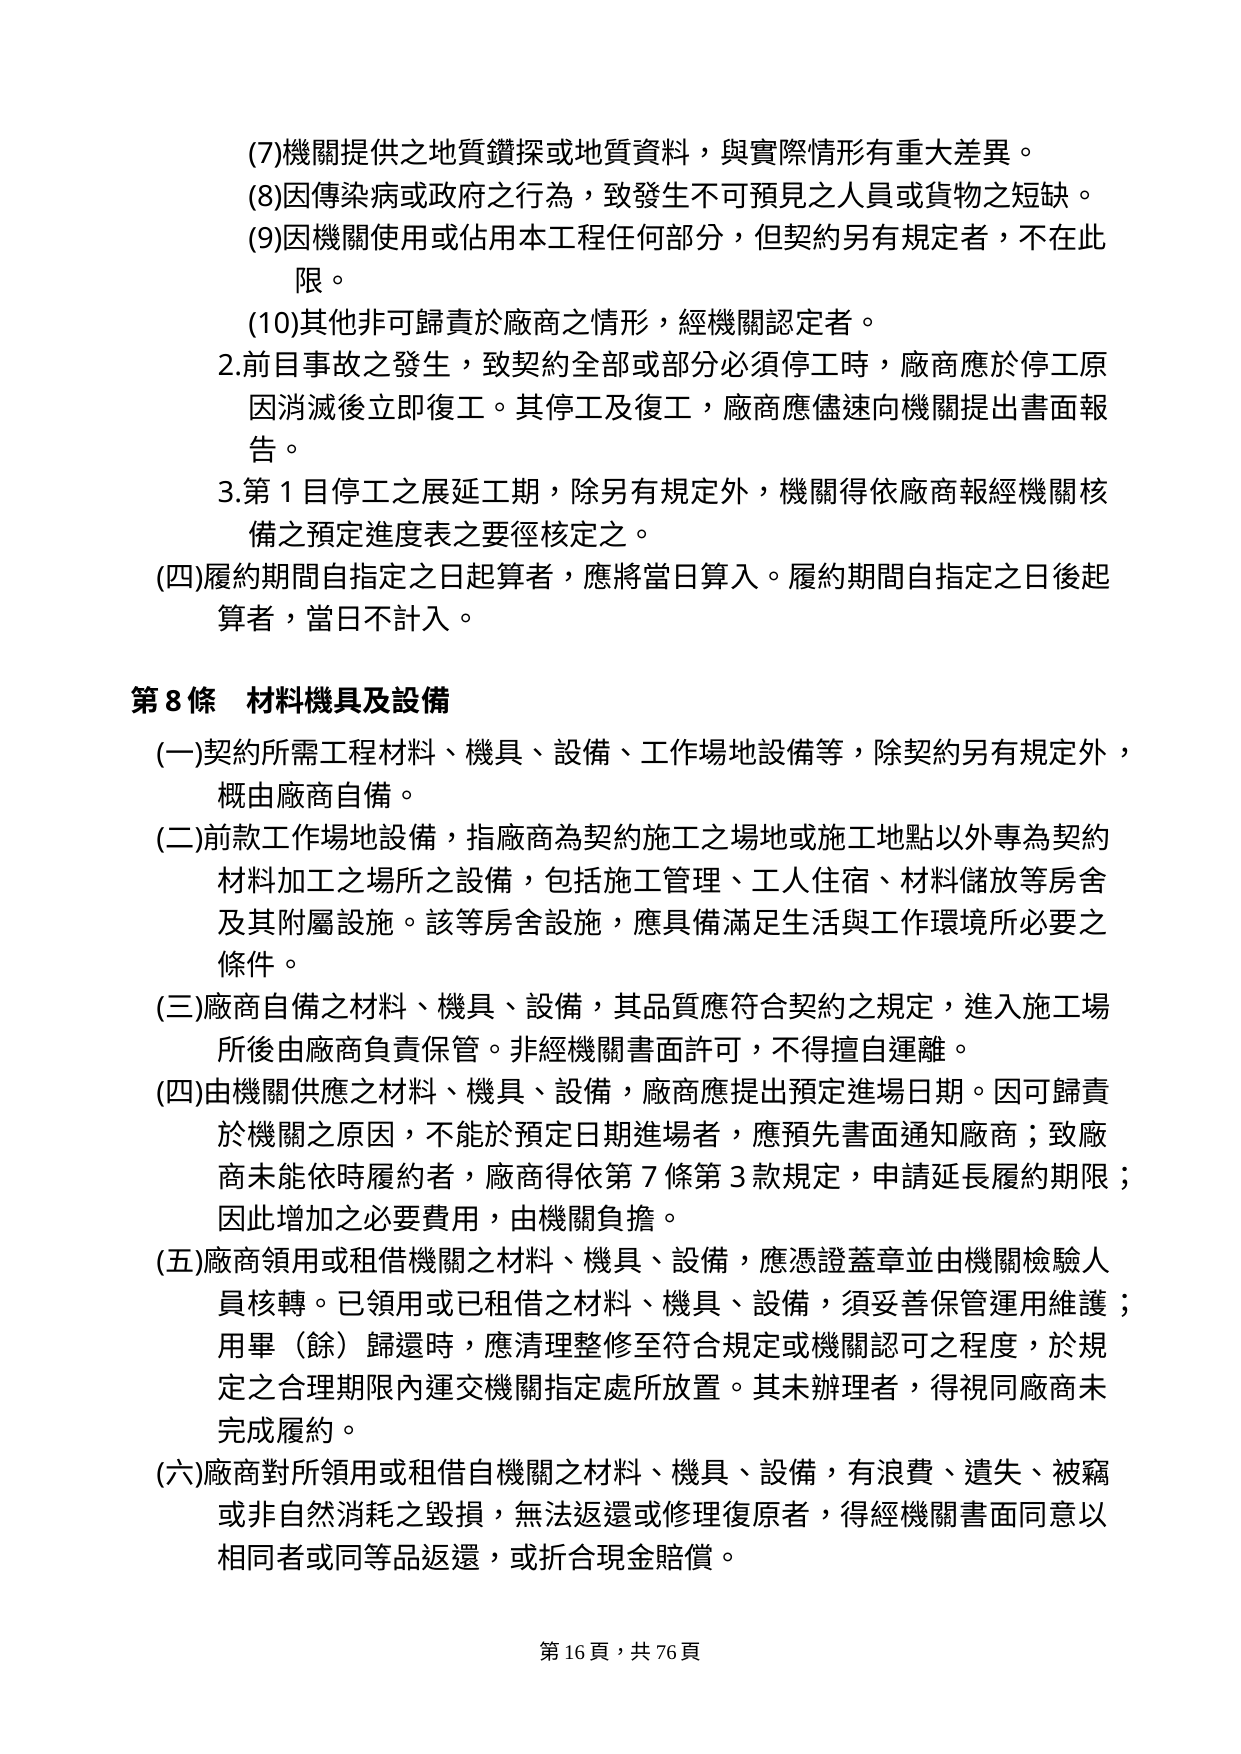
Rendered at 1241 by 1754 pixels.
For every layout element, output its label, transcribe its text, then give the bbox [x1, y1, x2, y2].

text (三)廠商自備之材料、機具、設備，其品質應符合契約之規定，進入施工場所後由廠商負責保管。非經機關書面許可，不得擅自運離。 [156, 984, 1110, 1069]
text (五)廠商領用或租借機關之材料、機具、設備，應憑證蓋章並由機關檢驗人員核轉。已領用或已租借之材料、機具、設備，須妥善保管運用維護；用畢（餘）歸還時，應清理整修至符合規定或機關認可之程度，於規定之合理期限內運交機關指定處所放置。其未辦理者，得視同廠商未完成履約。 [156, 1238, 1110, 1449]
text 第8條 材料機具及設備 [130, 678, 1110, 720]
text 3.第1目停工之展延工期，除另有規定外，機關得依廠商報經機關核備之預定進度表之要徑核定之。 [217, 469, 1110, 553]
text (二)前款工作場地設備，指廠商為契約施工之場地或施工地點以外專為契約材料加工之場所之設備，包括施工管理、工人住宿、材料儲放等房舍及其附屬設施。該等房舍設施，應具備滿足生活與工作環境所必要之條件。 [156, 815, 1110, 984]
text (8)因傳染病或政府之行為，致發生不可預見之人員或貨物之短缺。 [248, 172, 1110, 215]
text (六)廠商對所領用或租借自機關之材料、機具、設備，有浪費、遺失、被竊或非自然消耗之毀損，無法返還或修理復原者，得經機關書面同意以相同者或同等品返還，或折合現金賠償。 [156, 1449, 1110, 1577]
text (四)履約期間自指定之日起算者，應將當日算入。履約期間自指定之日後起算者，當日不計入。 [156, 553, 1110, 638]
text (7)機關提供之地質鑽探或地質資料，與實際情形有重大差異。 [248, 130, 1110, 172]
text (10)其他非可歸責於廠商之情形，經機關認定者。 [248, 299, 1110, 342]
text (一)契約所需工程材料、機具、設備、工作場地設備等，除契約另有規定外，概由廠商自備。 [156, 730, 1110, 815]
text (四)由機關供應之材料、機具、設備，廠商應提出預定進場日期。因可歸責於機關之原因，不能於預定日期進場者，應預先書面通知廠商；致廠商未能依時履約者，廠商得依第7條第3款規定，申請延長履約期限；因此增加之必要費用，由機關負擔。 [156, 1069, 1110, 1238]
text 2.前目事故之發生，致契約全部或部分必須停工時，廠商應於停工原因消滅後立即復工。其停工及復工，廠商應儘速向機關提出書面報告。 [217, 342, 1110, 469]
text (9)因機關使用或佔用本工程任何部分，但契約另有規定者，不在此限。 [248, 215, 1110, 299]
